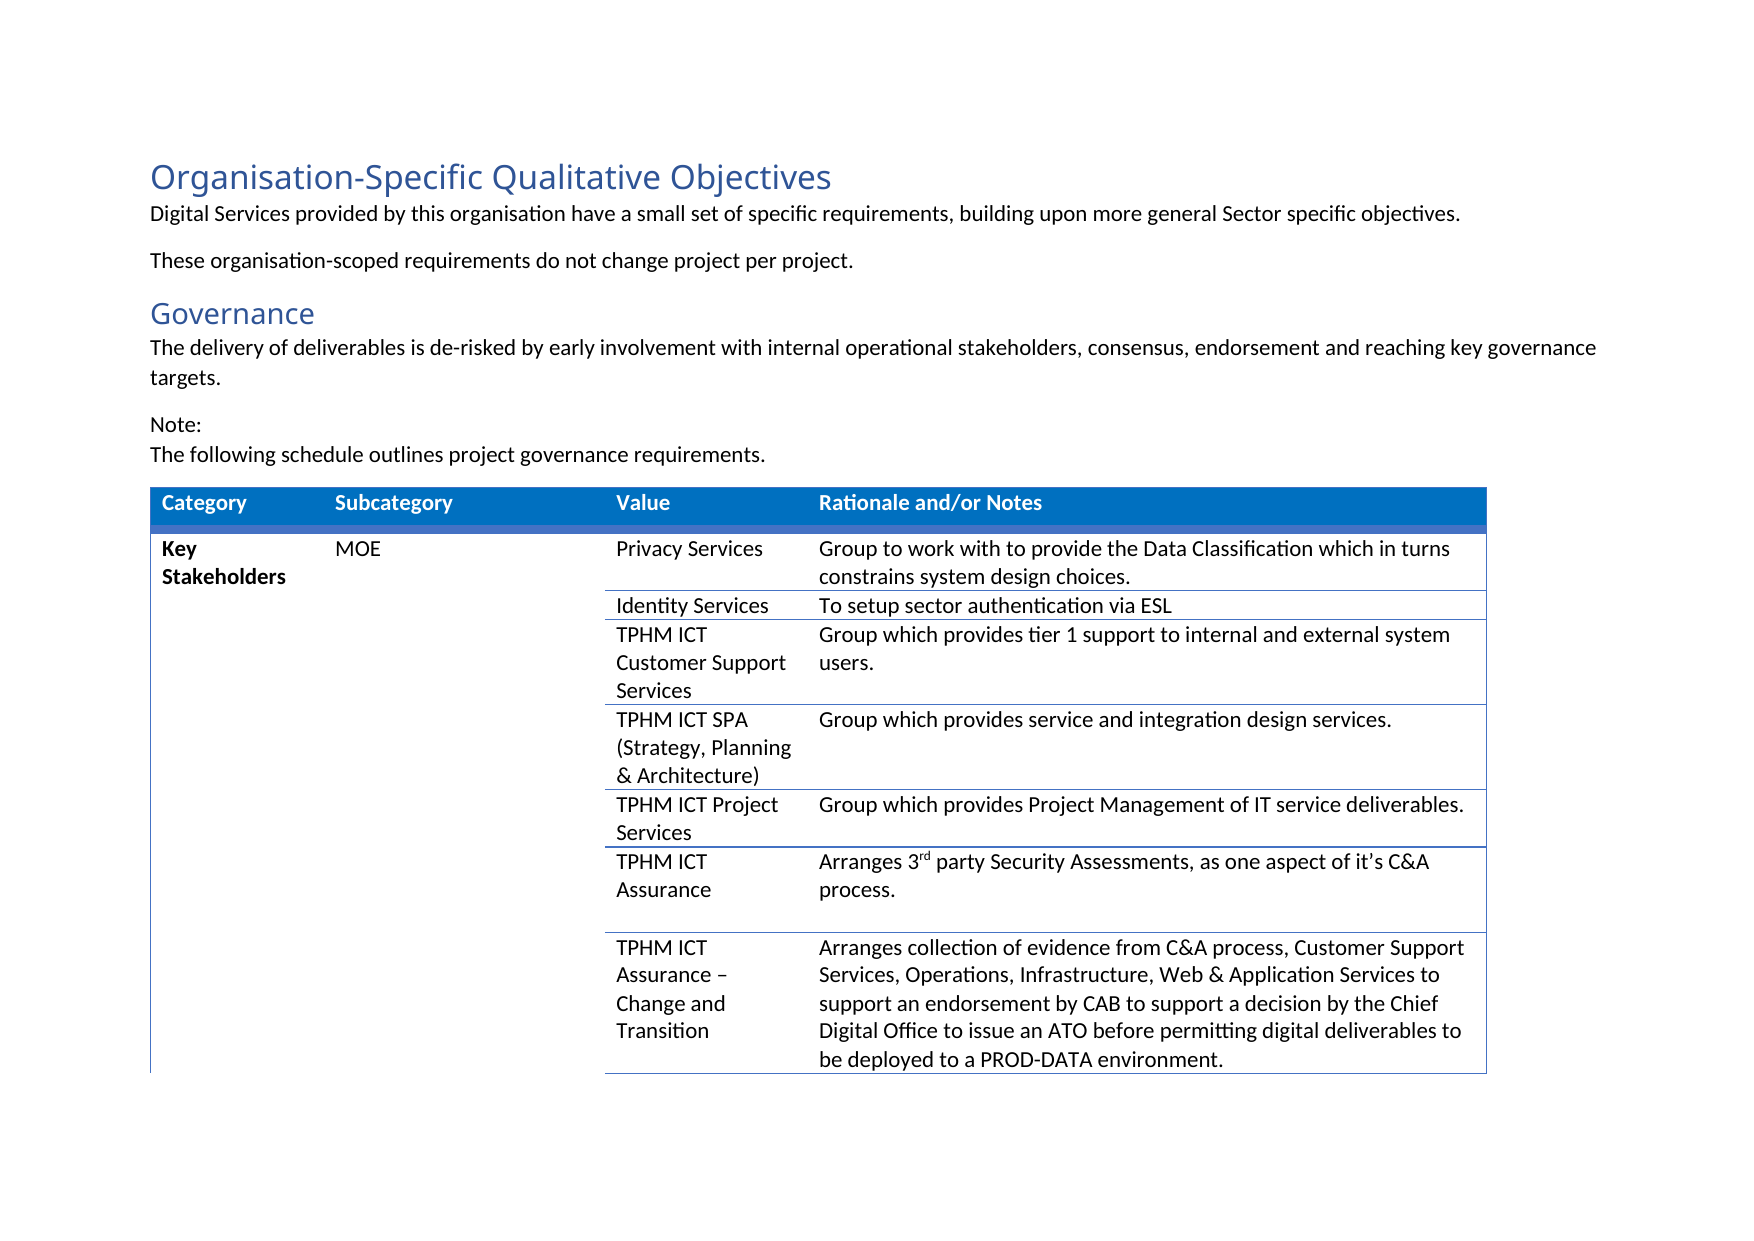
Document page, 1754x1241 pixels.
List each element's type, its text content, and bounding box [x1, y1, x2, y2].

table_cell Arranges collection of evidence from C&A process, Customer Support Services, Operations, Infrastructure, Web & Application Services to support an endorsement by CAB to support a decision by the Chief Digital Office to issue an ATO before permitting digital deliverables to be deployed to a PROD-DATA environment. [808, 933, 1486, 1073]
table_cell Arranges 3rd party Security Assessments, as one aspect of it’s C&A process. [808, 848, 1486, 932]
table_cell To setup sector authentication via ESL [808, 591, 1486, 619]
text Note: The following schedule outlines project governance requirements. [150, 410, 1604, 468]
table_header Category [151, 488, 324, 525]
table_cell Group which provides service and integration design services. [808, 705, 1486, 789]
table_header Rationale and/or Notes [808, 488, 1486, 525]
text The delivery of deliverables is de-risked by early involvement with internal operational stakeholders, consensus, endorsement and reaching key governance targets. [150, 333, 1604, 391]
table_cell TPHM ICT SPA (Strategy, Planning & Architecture) [605, 705, 808, 789]
table_header Value [605, 488, 808, 525]
table_cell Group which provides tier 1 support to internal and external system users. [808, 620, 1486, 704]
table_cell TPHM ICT Assurance [605, 848, 808, 932]
table_cell Identity Services [605, 591, 808, 619]
table_cell TPHM ICT Project Services [605, 790, 808, 846]
table_cell MOE [324, 534, 605, 1073]
table_cell TPHM ICT Customer Support Services [605, 620, 808, 704]
table_cell TPHM ICT Assurance – Change and Transition [605, 933, 808, 1073]
table_cell Privacy Services [605, 534, 808, 590]
text Digital Services provided by this organisation have a small set of specific requirements, building upon more general Sector specific objectives. [150, 199, 1604, 228]
subtitle Organisation-Specific Qualitative Objectives [150, 154, 1604, 199]
table_cell Key Stakeholders [151, 534, 324, 1073]
table_cell Group to work with to provide the Data Classification which in turns constrains system design choices. [808, 534, 1486, 590]
table_cell Group which provides Project Management of IT service deliverables. [808, 790, 1486, 846]
table_header Subcategory [324, 488, 605, 525]
text These organisation-scoped requirements do not change project per project. [150, 246, 1604, 274]
subtitle Governance [150, 293, 1604, 333]
